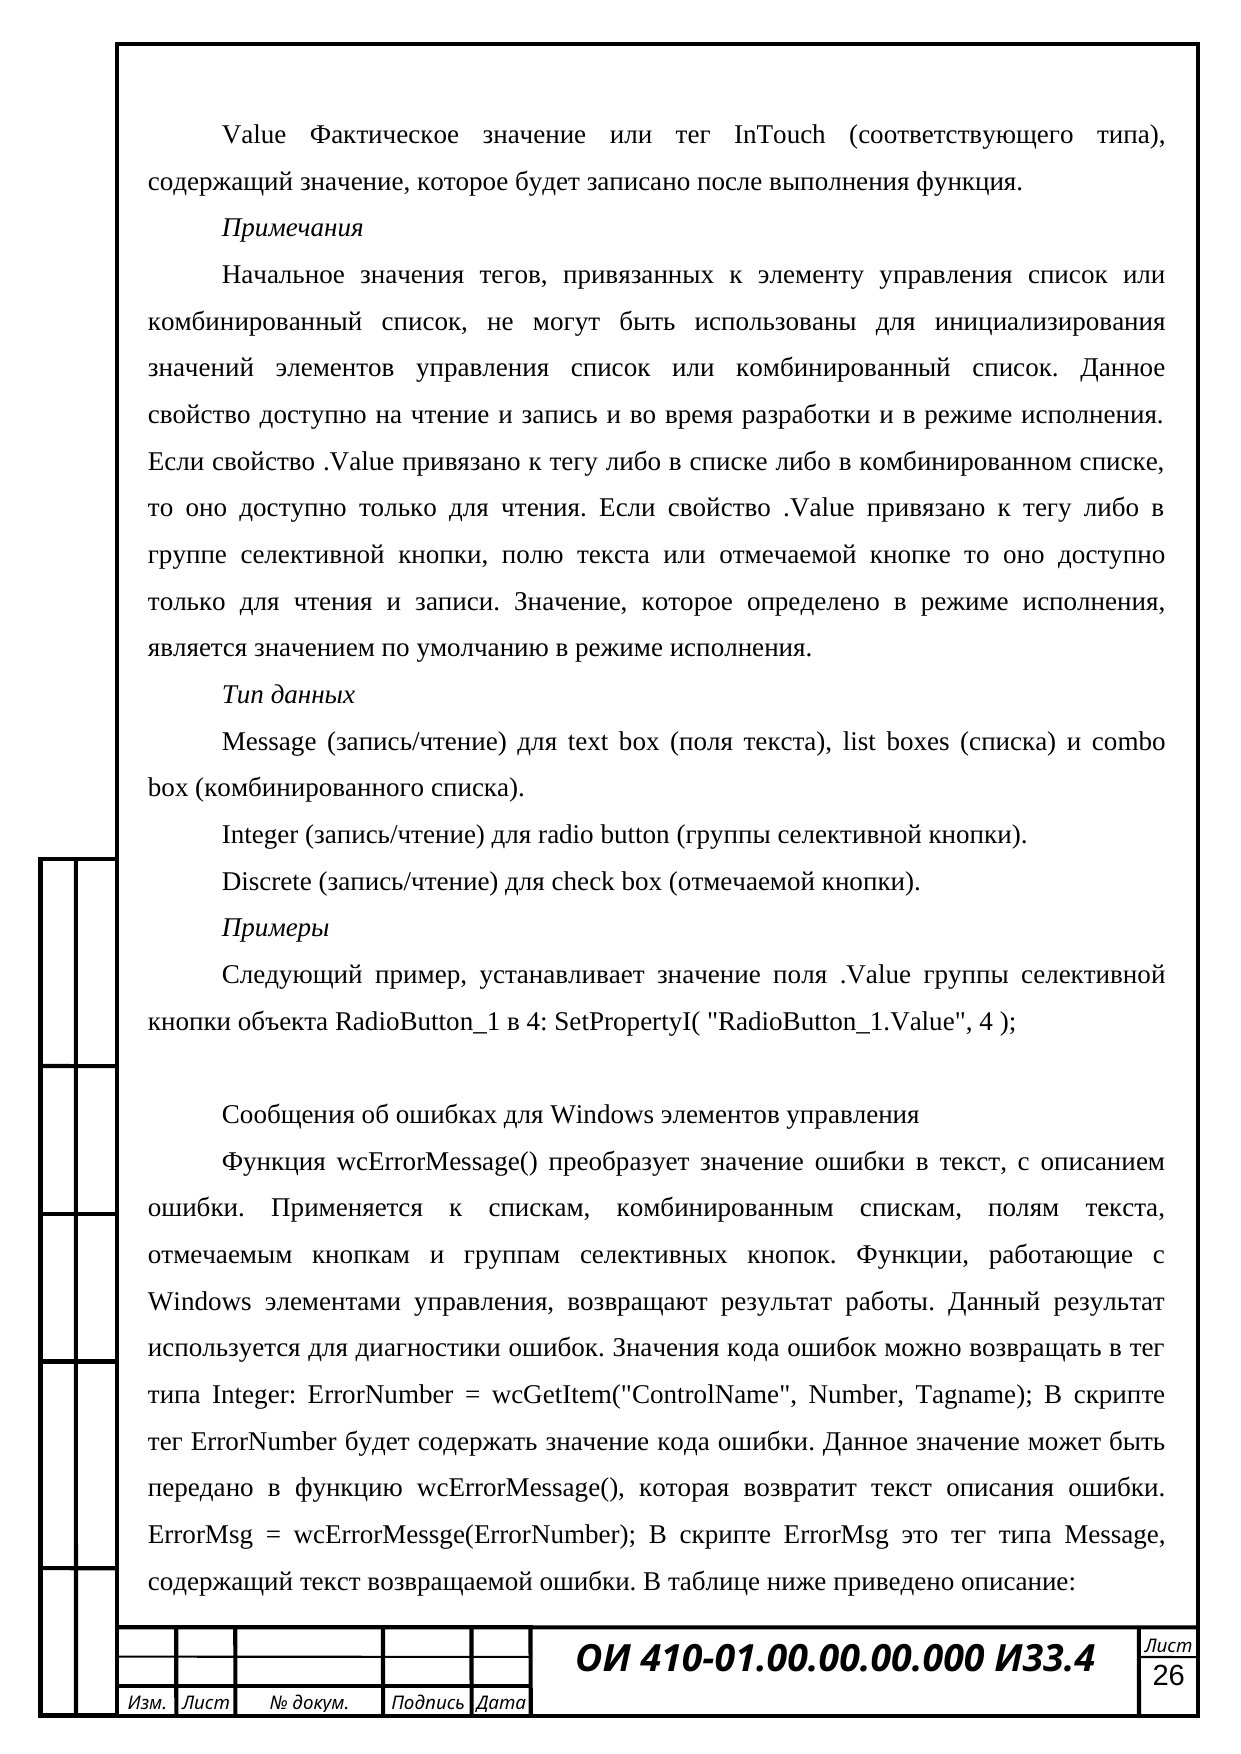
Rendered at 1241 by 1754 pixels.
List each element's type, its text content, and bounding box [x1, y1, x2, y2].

text Примечания [148, 211, 1167, 243]
text Message (запись/чтение) для text box (поля текста), list boxes (списка) и combo box (комбинированного списка). [148, 725, 1167, 803]
text Начальное значения тегов, привязанных к элементу управления список или комбинированный список, не могут быть использованы для инициализирования значений элементов управления список или комбинированный список. Данное свойство доступно на чтение и запись и во время разработки и в режиме исполнения. Если свойство .Value привязано к тегу либо в списке либо в комбинированном списке, то оно доступно только для чтения. Если свойство .Value привязано к тегу либо в группе селективной кнопки, полю текста или отмечаемой кнопке то оно доступно только для чтения и записи. Значение, которое определено в режиме исполнения, является значением по умолчанию в режиме исполнения. [148, 258, 1167, 663]
text Следующий пример, устанавливает значение поля .Value группы селективной кнопки объекта RadioButton_1 в 4: SetPropertyI( "RadioButton_1.Value", 4 ); [148, 958, 1167, 1036]
text Функция wcErrorMessage() преобразует значение ошибки в текст, с описанием ошибки. Применяется к спискам, комбинированным спискам, полям текста, отмечаемым кнопкам и группам селективных кнопок. Функции, работающие с Windows элементами управления, возвращают результат работы. Данный результат используется для диагностики ошибок. Значения кода ошибок можно возвращать в тег типа Integer: ErrorNumber = wcGetItem("ControlName", Number, Tagname); В скрипте тег ErrorNumber будет содержать значение кода ошибки. Данное значение может быть передано в функцию wcErrorMessage(), которая возвратит текст описания ошибки. ErrorMsg = wcErrorMessge(ErrorNumber); В скрипте ErrorMsg это тег типа Message, содержащий текст возвращаемой ошибки. В таблице ниже приведено описание: [148, 1145, 1167, 1596]
text Discrete (запись/чтение) для check box (отмечаемой кнопки). [148, 865, 1167, 896]
text Тип данных [148, 678, 1167, 709]
text Примеры [148, 911, 1167, 943]
text Value Фактическое значение или тег InTouch (соответствующего типа), содержащий значение, которое будет записано после выполнения функция. [148, 118, 1167, 196]
text Сообщения об ошибках для Windows элементов управления [148, 1098, 1167, 1129]
text Integer (запись/чтение) для radio button (группы селективной кнопки). [148, 818, 1167, 849]
